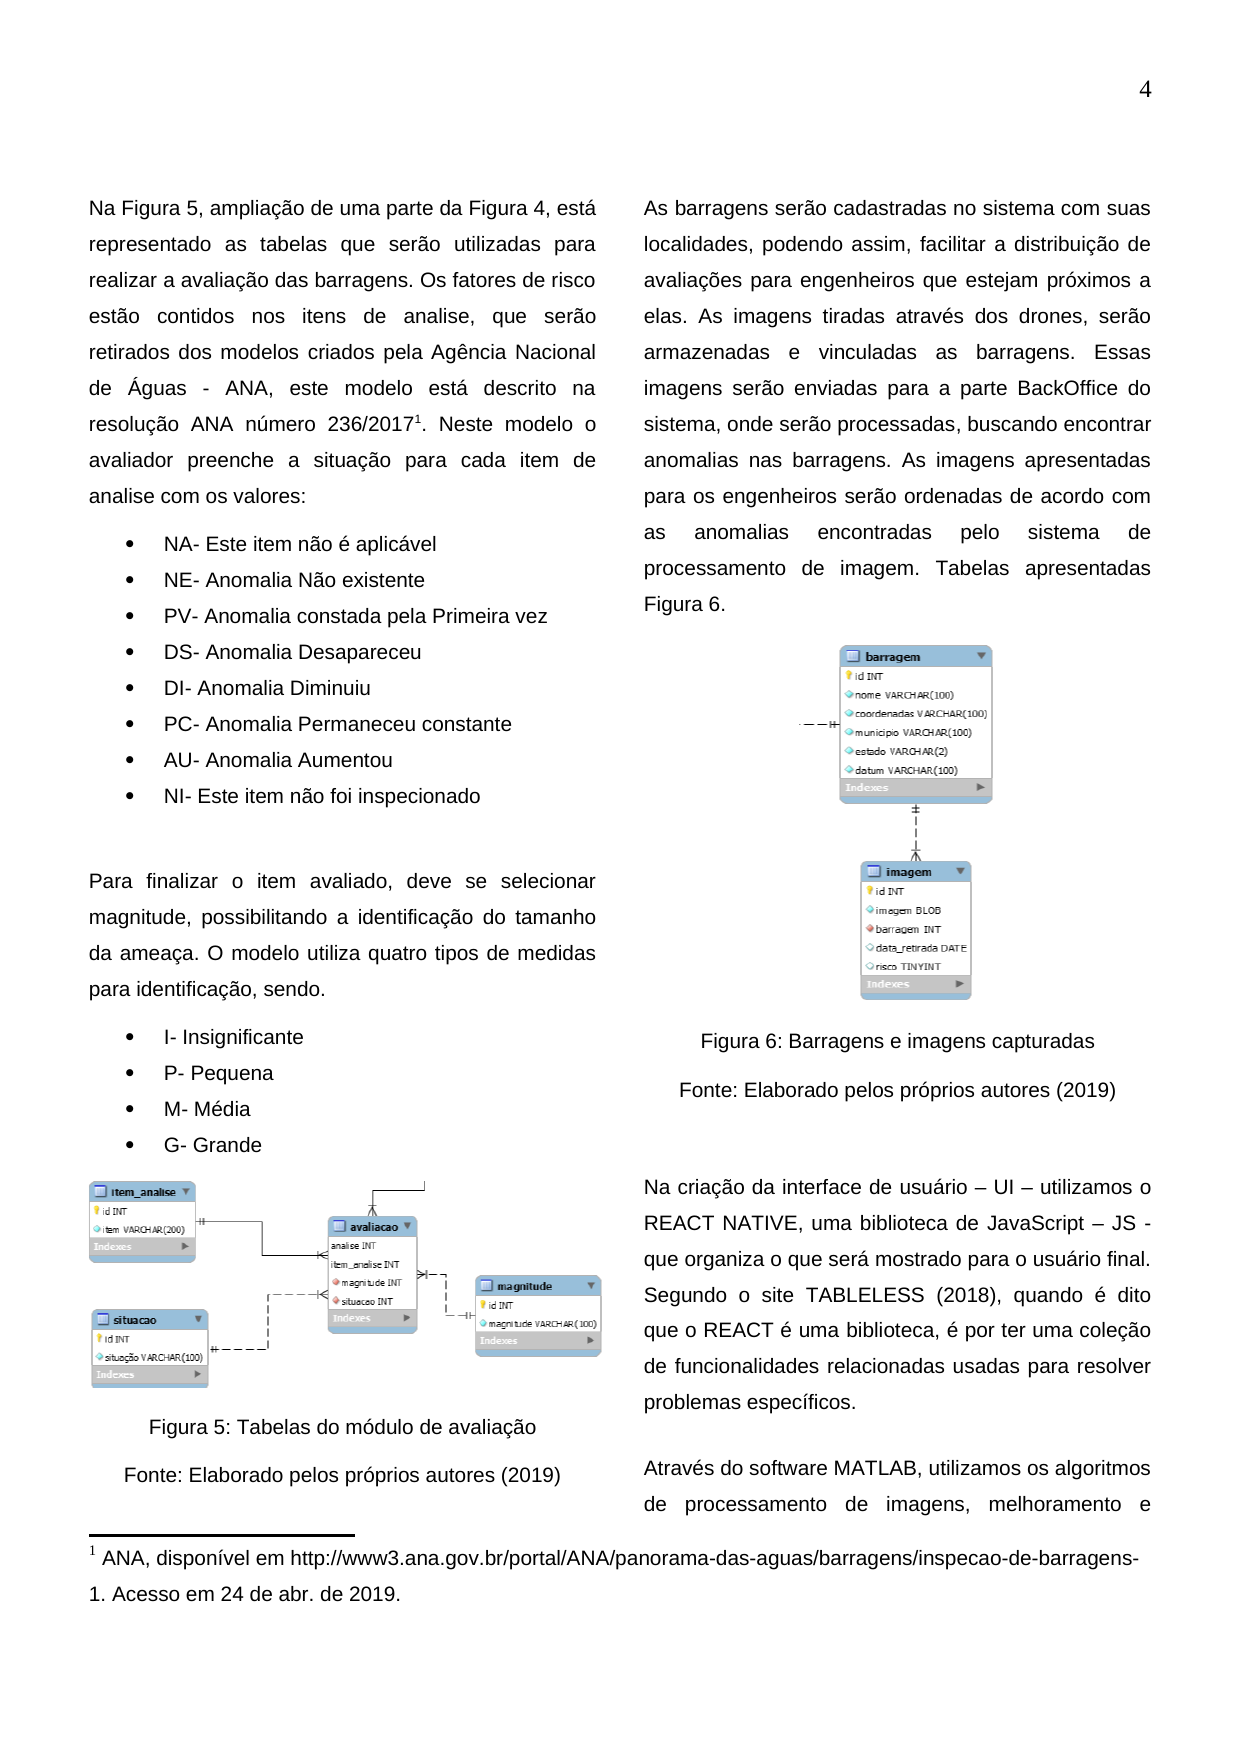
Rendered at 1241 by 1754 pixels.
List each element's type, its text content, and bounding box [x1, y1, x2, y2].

list NI- Este item não foi inspecionado [126, 784, 596, 808]
text Fonte: Elaborado pelos próprios autores (2019) [89, 1463, 596, 1487]
list AU- Anomalia Aumentou [126, 748, 596, 772]
picture [88, 1181, 603, 1388]
text Figura 6: Barragens e imagens capturadas [644, 1029, 1152, 1053]
list PV- Anomalia constada pela Primeira vez [126, 604, 596, 628]
list I- Insignificante [126, 1025, 596, 1049]
list G- Grande [126, 1133, 596, 1157]
text As barragens serão cadastradas no sistema com suas localidades, podendo assim, facilitar a distribuição de avaliações para engenheiros que estejam próximos a elas. As imagens tiradas através dos drones, serão armazenadas e vinculadas as barragens. Essas imagens serão enviadas para a parte BackOffice do sistema, onde serão processadas, buscando encontrar anomalias nas barragens. As imagens apresentadas para os engenheiros serão ordenadas de acordo com as anomalias encontradas pelo sistema de processamento de imagem. Tabelas apresentadas Figura 6. [644, 196, 1152, 615]
text Fonte: Elaborado pelos próprios autores (2019) [644, 1078, 1152, 1102]
list P- Pequena [126, 1061, 596, 1085]
list DI- Anomalia Diminuiu [126, 676, 596, 700]
text Figura 5: Tabelas do módulo de avaliação [89, 1415, 596, 1439]
list PC- Anomalia Permaneceu constante [126, 712, 596, 736]
text Na Figura 5, ampliação de uma parte da Figura 4, está representado as tabelas que serão utilizadas para realizar a avaliação das barragens. Os fatores de risco estão contidos nos itens de analise, que serão retirados dos modelos criados pela Agência Nacional de Águas - ANA, este modelo está descrito na resolução ANA número 236/2017. Neste modelo o avaliador preenche a situação para cada item de analise com os valores: [89, 196, 596, 508]
text Na criação da interface de usuário – UI – utilizamos o REACT NATIVE, uma biblioteca de JavaScript – JS - que organiza o que será mostrado para o usuário final. Segundo o site TABLELESS (2018), quando é dito que o REACT é uma biblioteca, é por ter uma coleção de funcionalidades relacionadas usadas para resolver problemas específicos. [644, 1174, 1152, 1414]
list NA- Este item não é aplicável [126, 532, 596, 556]
list M- Média [126, 1097, 596, 1121]
text Para finalizar o item avaliado, deve se selecionar magnitude, possibilitando a identificação do tamanho da ameaça. O modelo utiliza quatro tipos de medidas para identificação, sendo. [89, 869, 596, 1001]
list NE- Anomalia Não existente [126, 568, 596, 592]
list DS- Anomalia Desapareceu [126, 640, 596, 664]
picture [799, 640, 997, 1003]
